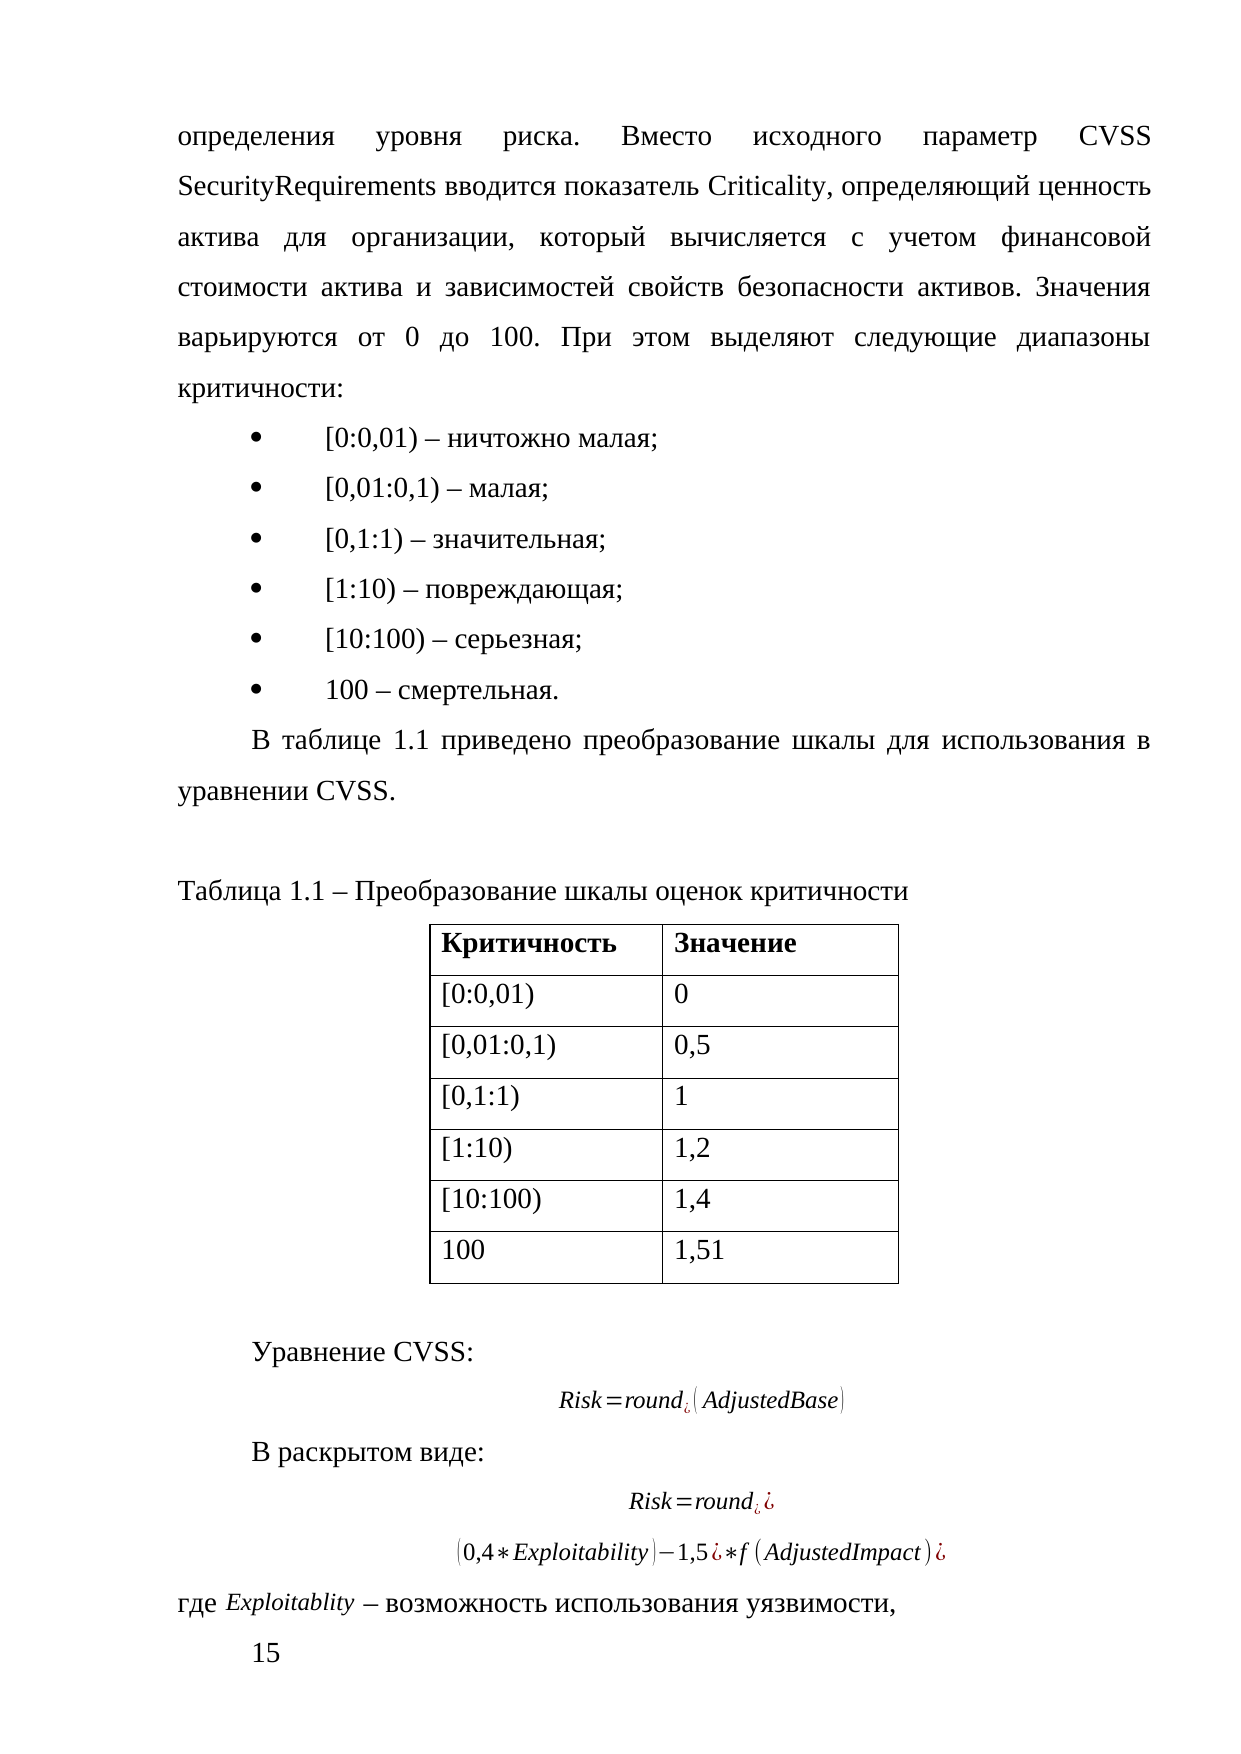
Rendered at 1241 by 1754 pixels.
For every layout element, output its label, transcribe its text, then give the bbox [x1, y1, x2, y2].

table_cell 100 [431, 1232, 662, 1282]
table_cell 0,5 [663, 1027, 898, 1077]
text В таблице 1.1 приведено преобразование шкалы для использования в уравнении CVSS. [177, 722, 1152, 806]
list 100 – смертельная. [177, 672, 1152, 706]
text Уравнение CVSS: [177, 1334, 1152, 1367]
table_cell [0,01:0,1) [431, 1027, 662, 1077]
table_cell 1 [663, 1079, 898, 1129]
table_header Значение [663, 925, 898, 975]
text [177, 118, 1152, 403]
list [0,1:1) – значительная; [177, 521, 1152, 554]
text В раскрытом виде: [177, 1434, 1152, 1468]
table_cell [0:0,01) [431, 976, 662, 1026]
table_cell [10:100) [431, 1181, 662, 1231]
table_cell [0,1:1) [431, 1079, 662, 1129]
text Таблица 1.1 – Преобразование шкалы оценок критичности [177, 873, 1152, 907]
table_cell [1:10) [431, 1130, 662, 1180]
list [1:10) – повреждающая; [177, 571, 1152, 605]
table_cell 1,4 [663, 1181, 898, 1231]
list [10:100) – серьезная; [177, 622, 1152, 655]
list [0,01:0,1) – малая; [177, 470, 1152, 504]
text где – возможность использования уязвимости, [177, 1585, 1152, 1619]
table_cell 1,51 [663, 1232, 898, 1282]
table_header Критичность [431, 925, 662, 975]
list [0:0,01) – ничтожно малая; [177, 420, 1152, 454]
table_cell 1,2 [663, 1130, 898, 1180]
table_cell 0 [663, 976, 898, 1026]
